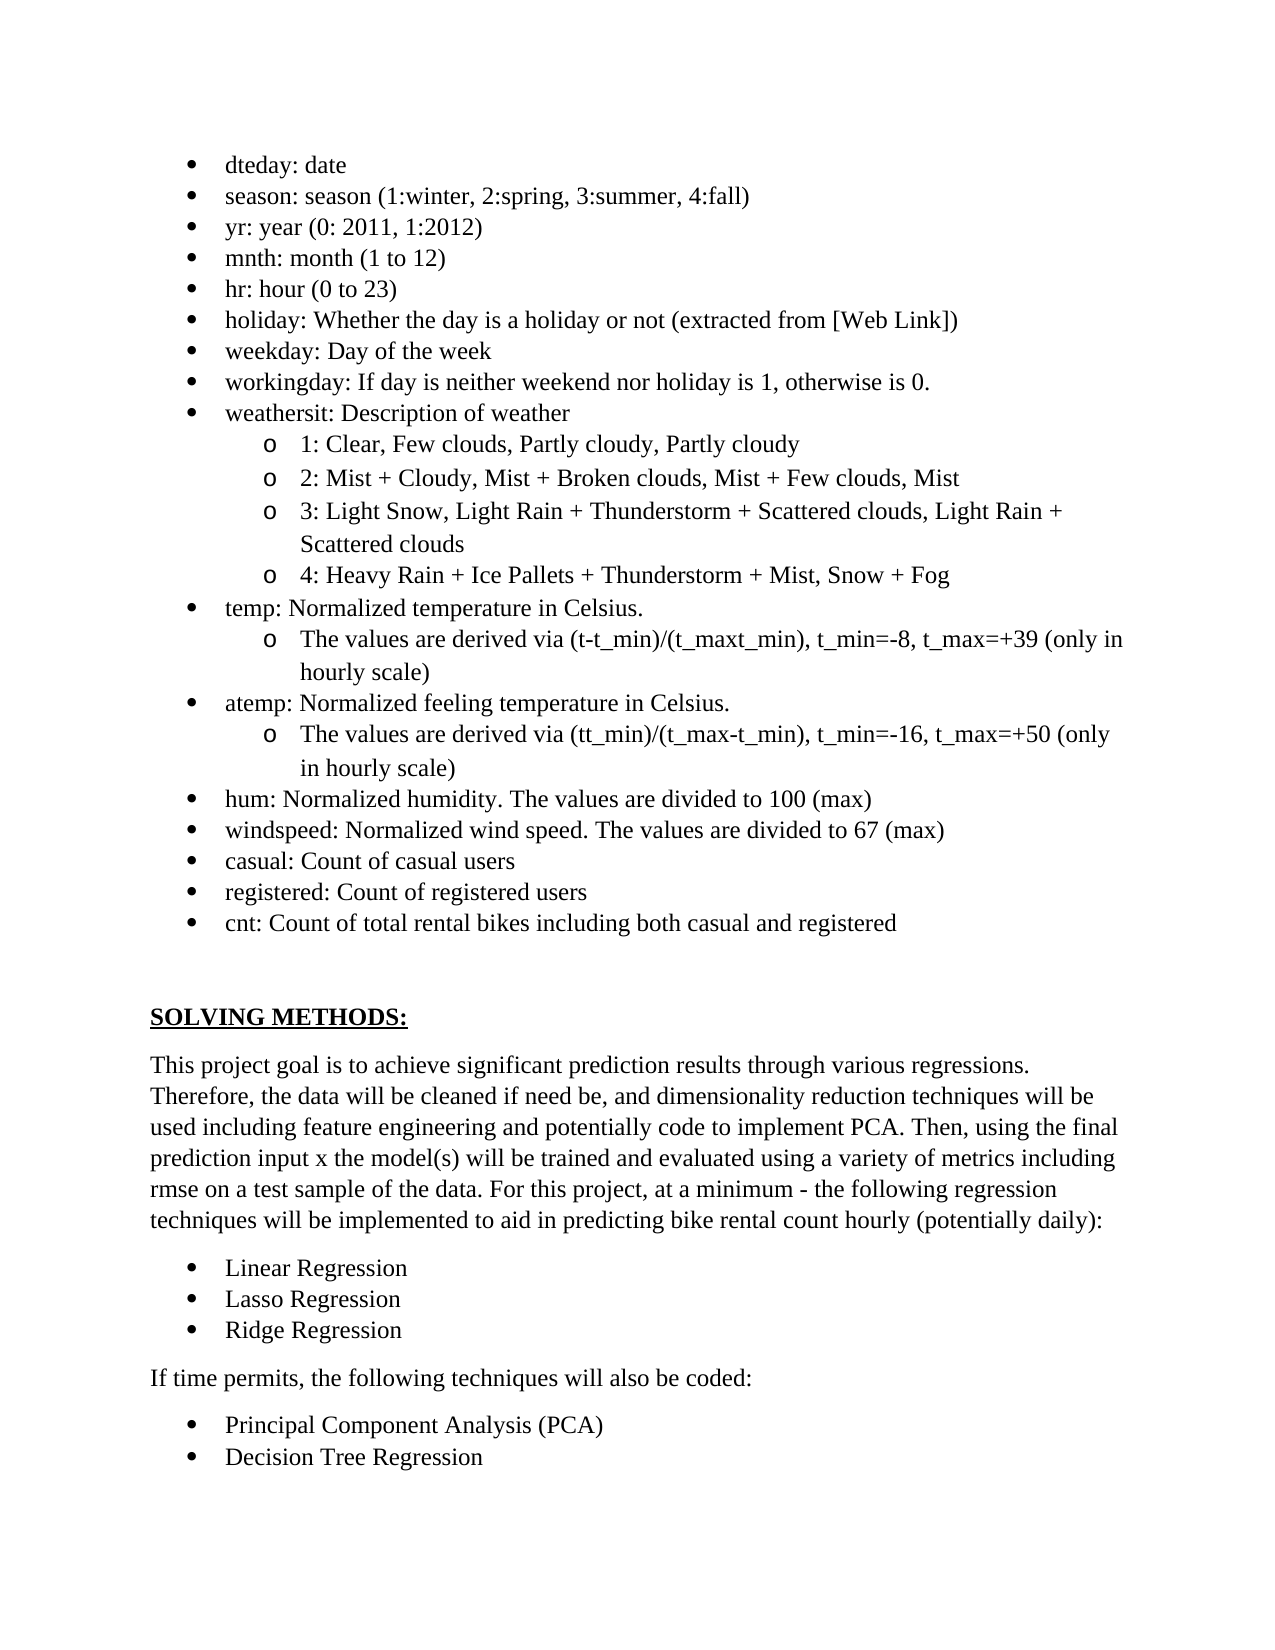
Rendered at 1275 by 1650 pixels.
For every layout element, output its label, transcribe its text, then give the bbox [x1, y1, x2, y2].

list temp: Normalized temperature in Celsius. [187, 593, 1125, 622]
list season: season (1:winter, 2:spring, 3:summer, 4:fall) [187, 181, 1125, 210]
list Principal Component Analysis (PCA) [187, 1411, 1125, 1439]
list Ridge Regression [187, 1315, 1125, 1344]
text SOLVING METHODS: [150, 1002, 1125, 1031]
list yr: year (0: 2011, 1:2012) [187, 212, 1125, 241]
list weathersit: Description of weather [187, 398, 1125, 427]
list Lasso Regression [187, 1284, 1125, 1313]
list holiday: Whether the day is a holiday or not (extracted from [Web Link]) [187, 305, 1125, 334]
list The values are derived via (t-t_min)/(t_maxt_min), t_min=-8, t_max=+39 (only in hourly scale) [262, 624, 1125, 686]
list hr: hour (0 to 23) [187, 274, 1125, 303]
list The values are derived via (tt_min)/(t_max-t_min), t_min=-16, t_max=+50 (only in hourly scale) [262, 719, 1125, 781]
list 2: Mist + Cloudy, Mist + Broken clouds, Mist + Few clouds, Mist [262, 463, 1125, 493]
list cnt: Count of total rental bikes including both casual and registered [187, 908, 1125, 937]
list hum: Normalized humidity. The values are divided to 100 (max) [187, 784, 1125, 812]
list registered: Count of registered users [187, 877, 1125, 906]
list casual: Count of casual users [187, 846, 1125, 874]
list mnth: month (1 to 12) [187, 243, 1125, 272]
list 4: Heavy Rain + Ice Pallets + Thunderstorm + Mist, Snow + Fog [262, 560, 1125, 591]
list Decision Tree Regression [187, 1442, 1125, 1470]
list 3: Light Snow, Light Rain + Thunderstorm + Scattered clouds, Light Rain + Scattered clouds [262, 496, 1125, 558]
list atemp: Normalized feeling temperature in Celsius. [187, 688, 1125, 717]
list windspeed: Normalized wind speed. The values are divided to 67 (max) [187, 815, 1125, 843]
list 1: Clear, Few clouds, Partly cloudy, Partly cloudy [262, 429, 1125, 460]
list dteday: date [187, 150, 1125, 179]
text This project goal is to achieve significant prediction results through various regressions. Therefore, the data will be cleaned if need be, and dimensionality reduction techniques will be used including feature engineering and potentially code to implement PCA. Then, using the final prediction input x the model(s) will be trained and evaluated using a variety of metrics including rmse on a test sample of the data. For this project, at a minimum - the following regression techniques will be implemented to aid in predicting bike rental count hourly (potentially daily): [150, 1050, 1125, 1234]
list workingday: If day is neither weekend nor holiday is 1, otherwise is 0. [187, 367, 1125, 396]
list weekday: Day of the week [187, 336, 1125, 365]
text If time permits, the following techniques will also be coded: [150, 1363, 1125, 1392]
list Linear Regression [187, 1253, 1125, 1282]
